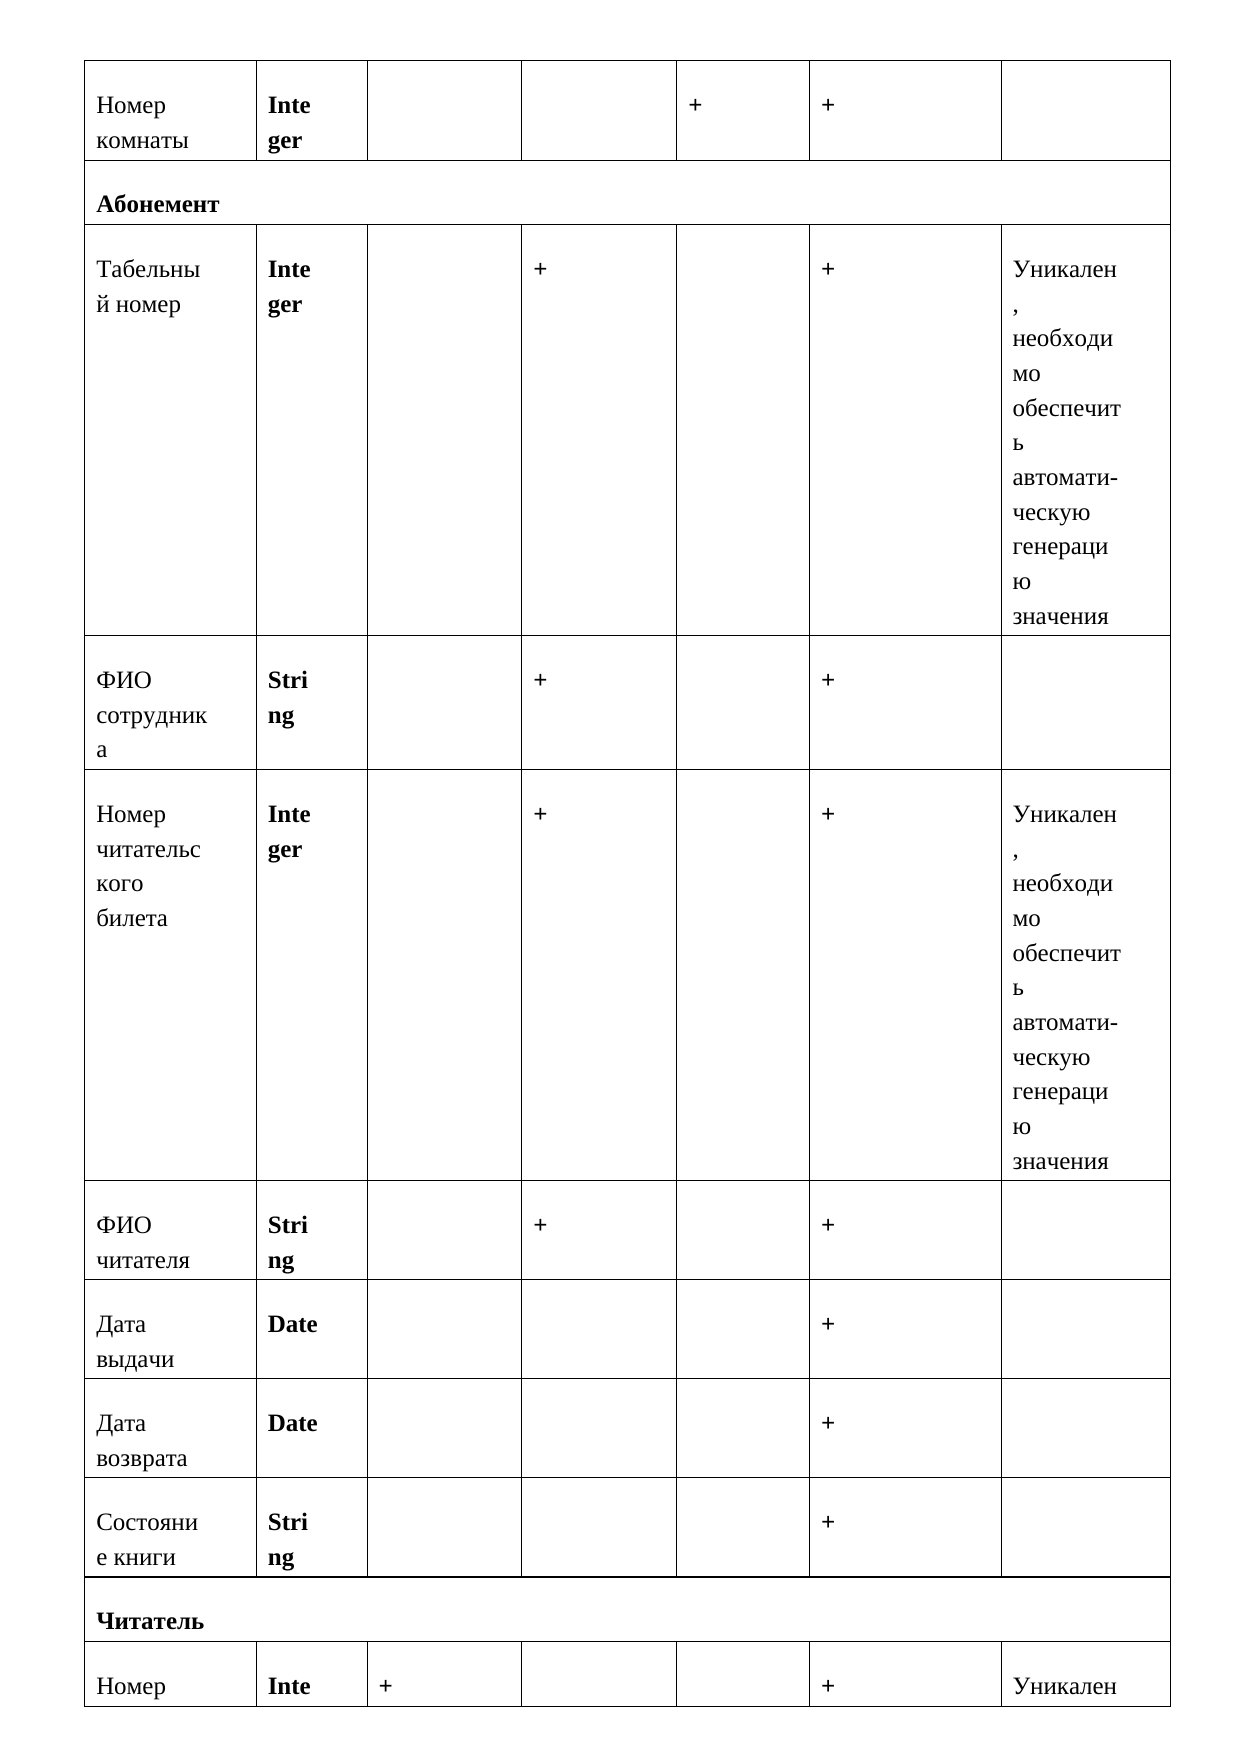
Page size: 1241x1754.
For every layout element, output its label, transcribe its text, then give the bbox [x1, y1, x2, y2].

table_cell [1002, 225, 1170, 635]
table_cell ФИО сотрудника [85, 636, 256, 769]
table_cell Номер комнаты [85, 61, 256, 159]
table_cell + [810, 1280, 1001, 1378]
table_cell Date [257, 1379, 367, 1477]
table_cell [522, 61, 676, 159]
table_cell Уникален, необходимо обеспечить автомати-ческую генерацию значения [1002, 770, 1170, 1180]
table_cell + [810, 225, 1001, 635]
table_cell String [257, 1478, 367, 1576]
table_cell + [810, 1181, 1001, 1279]
table_cell Табельный номер [85, 225, 256, 635]
table_cell + [810, 636, 1001, 769]
table_cell [1002, 61, 1170, 159]
table_cell + [522, 770, 676, 1180]
table_cell [677, 1478, 809, 1576]
table_cell [1002, 636, 1170, 769]
table_cell + [522, 636, 676, 769]
table_cell [368, 1181, 521, 1279]
table_cell ФИО читателя [85, 1181, 256, 1279]
table_cell [677, 1379, 809, 1477]
table_cell + [810, 1379, 1001, 1477]
table_cell Читатель [85, 1578, 1170, 1641]
table_cell + [368, 1642, 521, 1706]
table_cell [677, 1642, 809, 1706]
table_cell [522, 1379, 676, 1477]
table_cell Дата выдачи [85, 1280, 256, 1378]
table_cell [1002, 1280, 1170, 1378]
table_cell [368, 61, 521, 159]
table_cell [85, 1642, 256, 1706]
table_cell [368, 1280, 521, 1378]
table_cell [1002, 1379, 1170, 1477]
table_cell [677, 225, 809, 635]
table_cell [677, 1181, 809, 1279]
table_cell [1002, 1642, 1170, 1706]
table_cell + [522, 1181, 676, 1279]
table_cell [368, 636, 521, 769]
table_cell + [810, 1478, 1001, 1576]
table_cell [677, 770, 809, 1180]
table_cell Integer [257, 225, 367, 635]
table_cell + [677, 61, 809, 159]
table_cell [677, 636, 809, 769]
table_cell Дата возврата [85, 1379, 256, 1477]
table_cell String [257, 1181, 367, 1279]
table_cell [368, 1379, 521, 1477]
table_cell String [257, 636, 367, 769]
table_cell [368, 225, 521, 635]
table_cell + [810, 1642, 1001, 1706]
table_cell [522, 1478, 676, 1576]
table_cell + [810, 770, 1001, 1180]
table_cell [522, 1642, 676, 1706]
table_cell Состояние книги [85, 1478, 256, 1576]
table_cell Date [257, 1280, 367, 1378]
table_cell Integer [257, 61, 367, 159]
table_cell [368, 1478, 521, 1576]
table_cell Номер читательского билета [85, 770, 256, 1180]
table_cell [1002, 1181, 1170, 1279]
table_cell + [522, 225, 676, 635]
table_cell Integer [257, 770, 367, 1180]
table_cell Абонемент [85, 161, 1170, 224]
table_cell [368, 770, 521, 1180]
table_cell + [810, 61, 1001, 159]
table_cell Integer [257, 1642, 367, 1706]
table_cell [677, 1280, 809, 1378]
table_cell [522, 1280, 676, 1378]
table_cell [1002, 1478, 1170, 1576]
